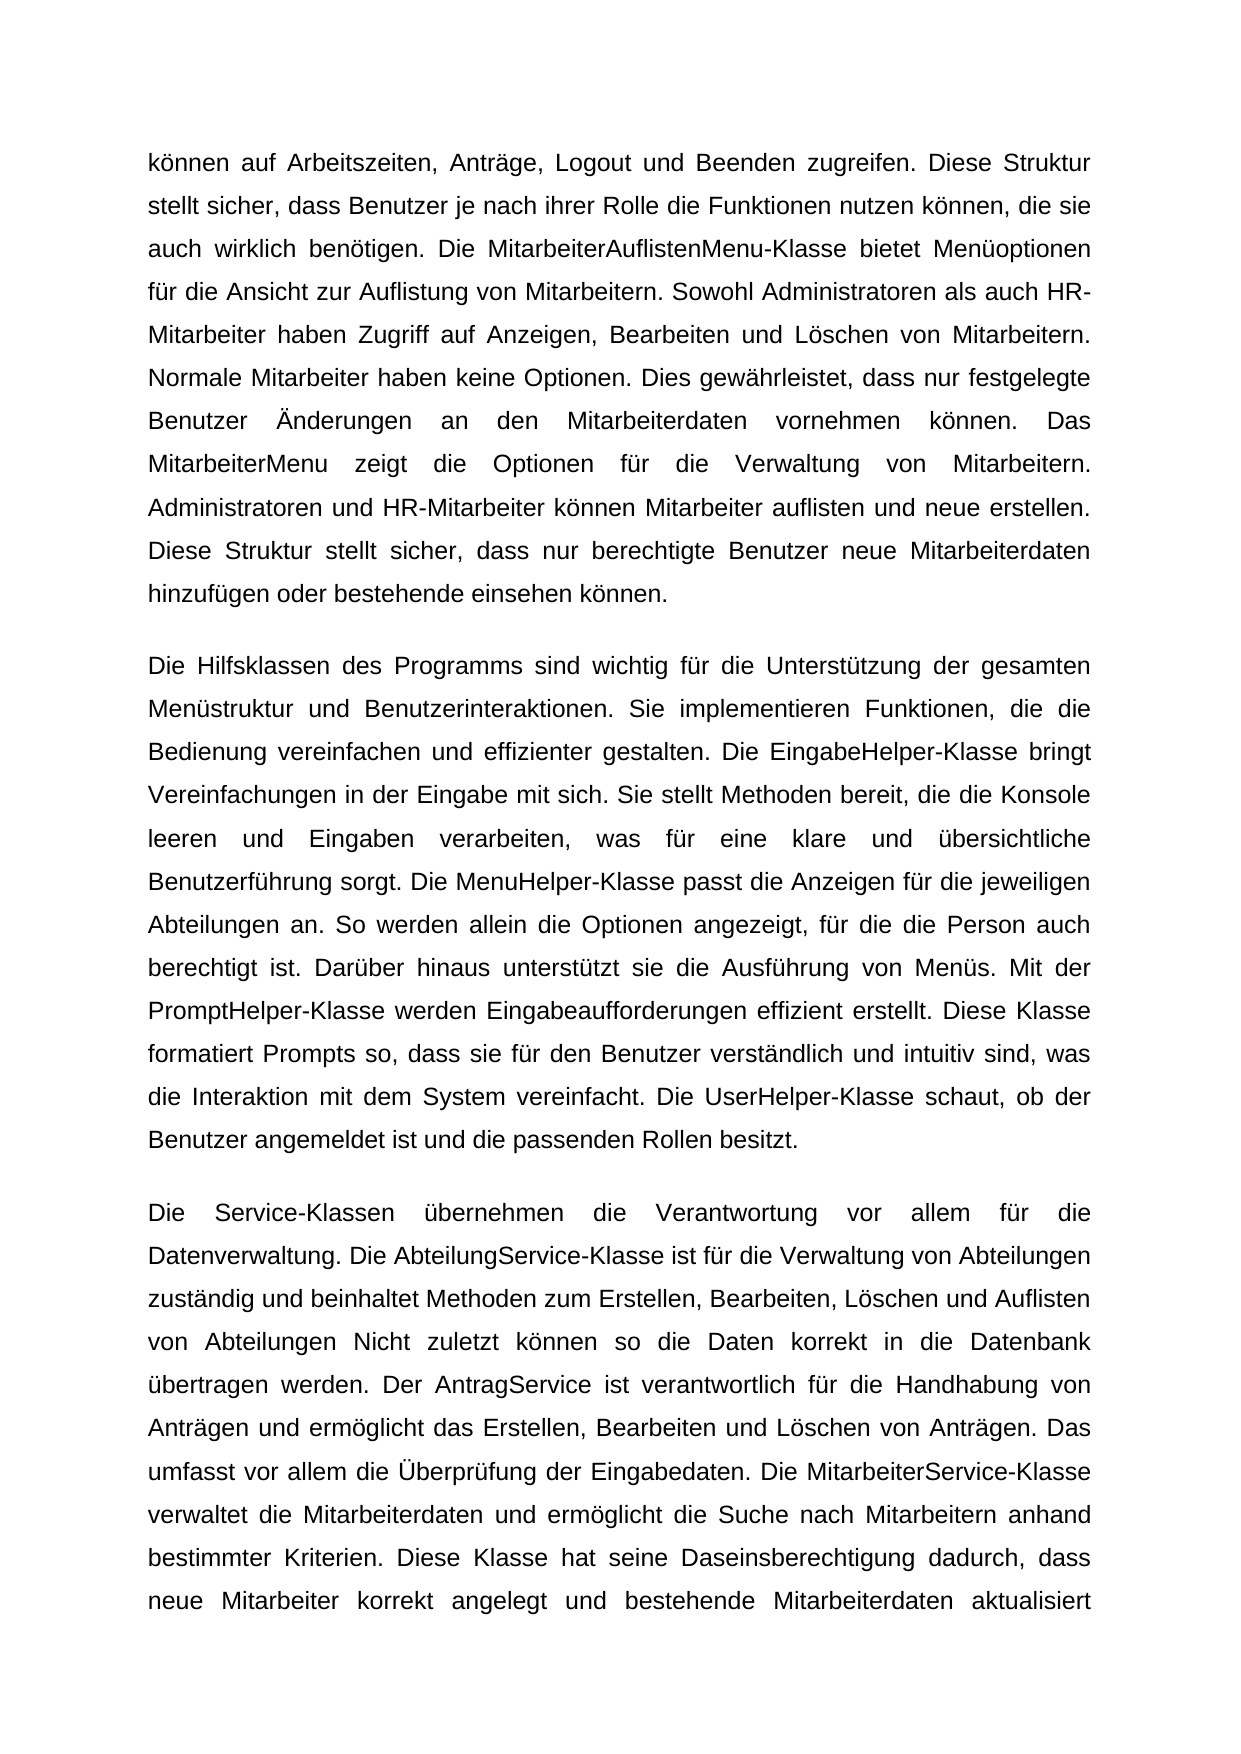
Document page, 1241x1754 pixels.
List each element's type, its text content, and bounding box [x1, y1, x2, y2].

text Die Hilfsklassen des Programms sind wichtig für die Unterstützung der gesamten Menüstruktur und Benutzerinteraktionen. Sie implementieren Funktionen, die die Bedienung vereinfachen und effizienter gestalten. Die EingabeHelper-Klasse bringt Vereinfachungen in der Eingabe mit sich. Sie stellt Methoden bereit, die die Konsole leeren und Eingaben verarbeiten, was für eine klare und übersichtliche Benutzerführung sorgt. Die MenuHelper-Klasse passt die Anzeigen für die jeweiligen Abteilungen an. So werden allein die Optionen angezeigt, für die die Person auch berechtigt ist. Darüber hinaus unterstützt sie die Ausführung von Menüs. Mit der PromptHelper-Klasse werden Eingabeaufforderungen effizient erstellt. Diese Klasse formatiert Prompts so, dass sie für den Benutzer verständlich und intuitiv sind, was die Interaktion mit dem System vereinfacht. Die UserHelper-Klasse schaut, ob der Benutzer angemeldet ist und die passenden Rollen besitzt. [148, 651, 1093, 1154]
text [148, 148, 1093, 608]
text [148, 1198, 1093, 1615]
